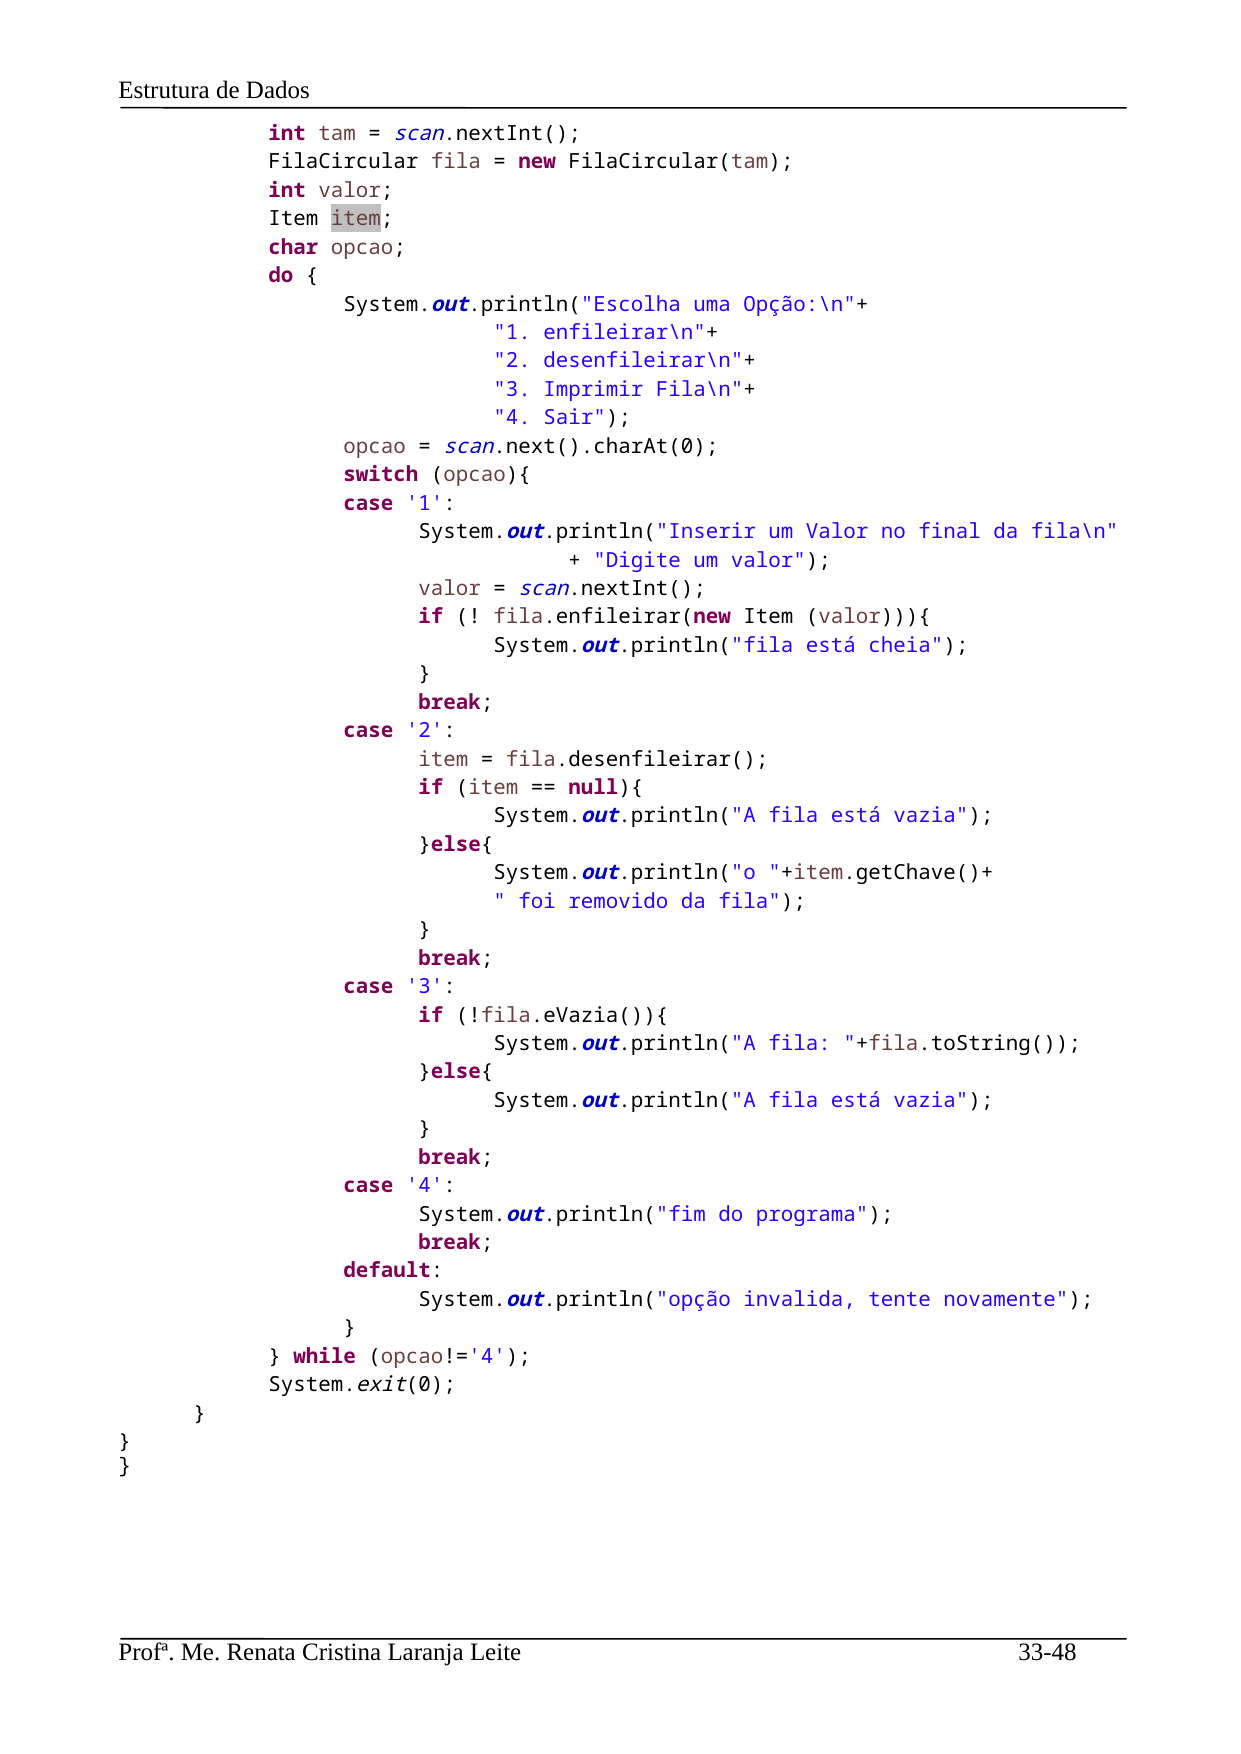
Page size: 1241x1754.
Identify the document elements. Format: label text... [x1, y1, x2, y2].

text break; [118, 687, 1122, 715]
text char opcao; [118, 232, 1122, 260]
text }else{ [118, 829, 1122, 857]
text do { [118, 260, 1122, 289]
text } [118, 1113, 1122, 1142]
text "4. Sair"); [118, 402, 1122, 431]
text } [118, 914, 1122, 943]
text int valor; [118, 175, 1122, 203]
text "3. Imprimir Fila\n"+ [118, 374, 1122, 402]
text System.out.println("A fila está vazia"); [118, 1085, 1122, 1113]
text System.out.println("o "+item.getChave()+ [118, 857, 1122, 886]
text "2. desenfileirar\n"+ [118, 346, 1122, 374]
text System.out.println("fim do programa"); [118, 1199, 1122, 1227]
text case '4': [118, 1170, 1122, 1199]
text } [118, 658, 1122, 687]
text if (!fila.eVazia()){ [118, 1000, 1122, 1028]
text System.out.println("Escolha uma Opção:\n"+ [118, 289, 1122, 317]
text if (! fila.enfileirar(new Item (valor))){ [118, 602, 1122, 630]
text System.out.println("A fila: "+fila.toString()); [118, 1028, 1122, 1057]
text }else{ [118, 1057, 1122, 1085]
text opcao = scan.next().charAt(0); [118, 431, 1122, 459]
text Item item; [118, 203, 1122, 232]
text break; [118, 943, 1122, 971]
text System.out.println("A fila está vazia"); [118, 801, 1122, 829]
text "1. enfileirar\n"+ [118, 317, 1122, 346]
text valor = scan.nextInt(); [118, 573, 1122, 602]
text System.out.println("opção invalida, tente novamente"); [118, 1284, 1122, 1312]
text case '2': [118, 715, 1122, 744]
text if (item == null){ [118, 772, 1122, 801]
text case '1': [118, 488, 1122, 516]
text + "Digite um valor"); [118, 545, 1122, 573]
text } [118, 1426, 1122, 1455]
text item = fila.desenfileirar(); [118, 744, 1122, 772]
text FilaCircular fila = new FilaCircular(tam); [118, 147, 1122, 175]
text System.out.println("fila está cheia"); [118, 630, 1122, 658]
text System.out.println("Inserir um Valor no final da fila\n" [118, 516, 1122, 545]
text break; [118, 1142, 1122, 1170]
text switch (opcao){ [118, 459, 1122, 488]
text } [118, 1312, 1122, 1341]
text } while (opcao!='4'); [118, 1341, 1122, 1369]
text } [118, 1398, 1122, 1426]
text } [118, 1455, 1122, 1478]
text " foi removido da fila"); [118, 886, 1122, 914]
text case '3': [118, 971, 1122, 1000]
text int tam = scan.nextInt(); [118, 118, 1122, 147]
text System.exit(0); [118, 1369, 1122, 1398]
text default: [118, 1256, 1122, 1284]
text break; [118, 1227, 1122, 1256]
